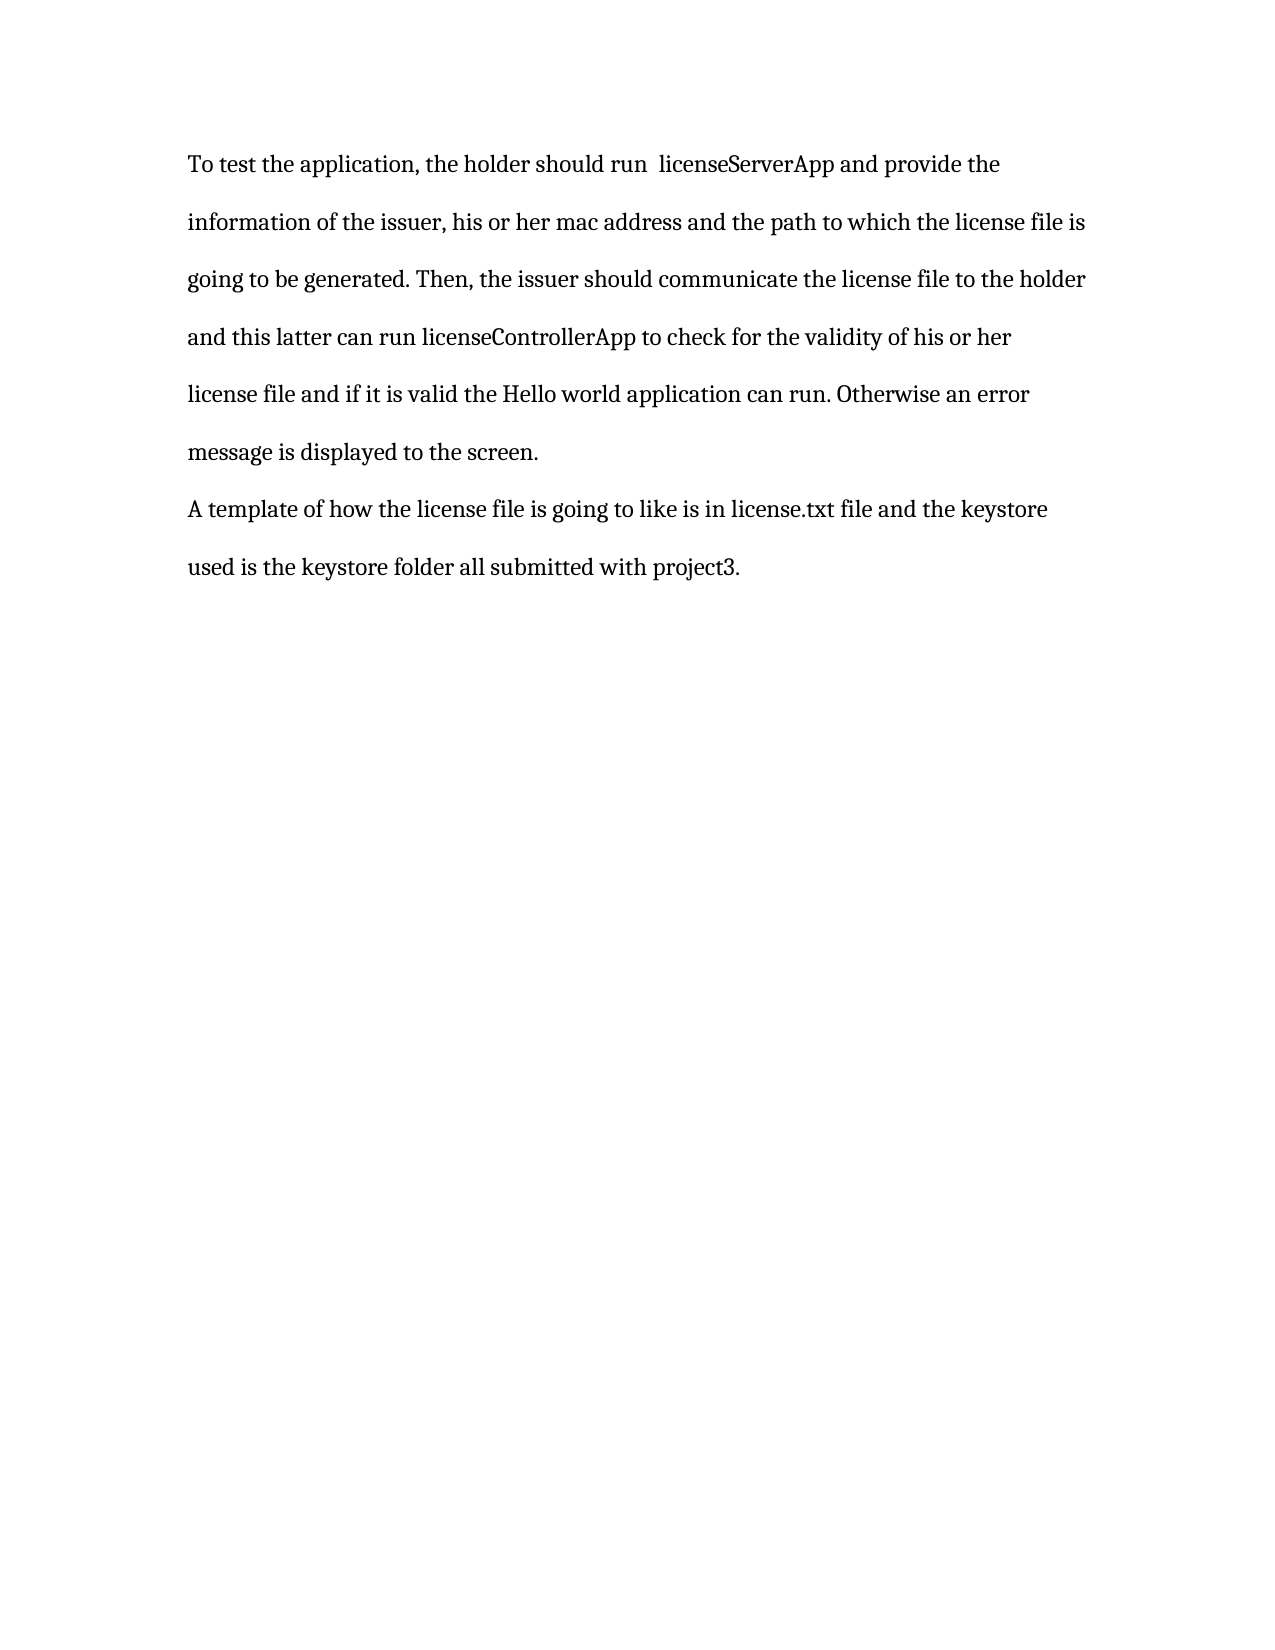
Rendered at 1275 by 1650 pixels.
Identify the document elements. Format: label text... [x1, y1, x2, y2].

text A template of how the license file is going to like is in license.txt file and the keystore used is the keystore folder all submitted with project3. [187, 495, 1087, 581]
text To test the application, the holder should run licenseServerApp and provide the information of the issuer, his or her mac address and the path to which the license file is going to be generated. Then, the issuer should communicate the license file to the holder and this latter can run licenseControllerApp to check for the validity of his or her license file and if it is valid the Hello world application can run. Otherwise an error message is displayed to the screen. [187, 150, 1087, 466]
